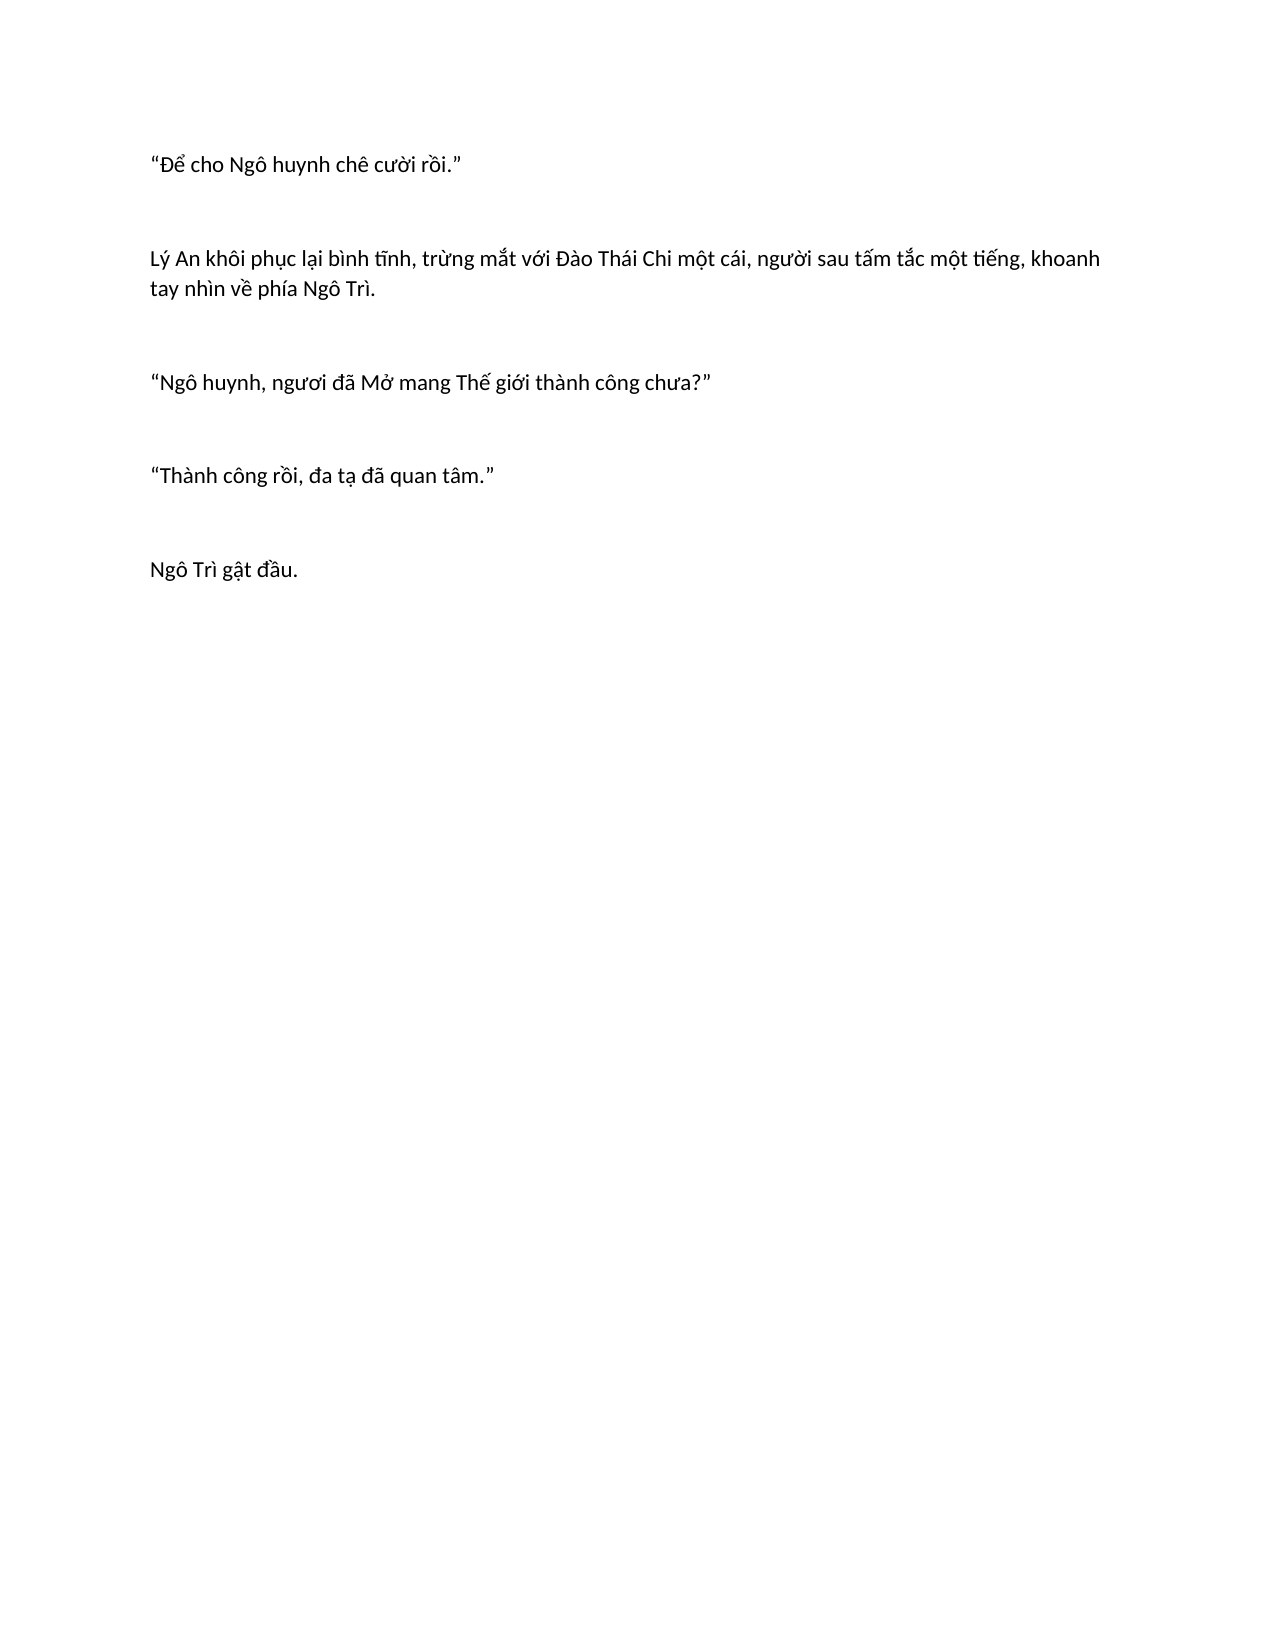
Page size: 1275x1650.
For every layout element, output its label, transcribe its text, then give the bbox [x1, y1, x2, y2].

text “Thành công rồi, đa tạ đã quan tâm.” [150, 461, 1125, 489]
text “Ngô huynh, ngươi đã Mở mang Thế giới thành công chưa?” [150, 368, 1125, 396]
text “Để cho Ngô huynh chê cười rồi.” [150, 150, 1125, 178]
text Ngô Trì gật đầu. [150, 555, 1125, 583]
text Lý An khôi phục lại bình tĩnh, trừng mắt với Đào Thái Chi một cái, người sau tấm tắc một tiếng, khoanh tay nhìn về phía Ngô Trì. [150, 244, 1125, 302]
